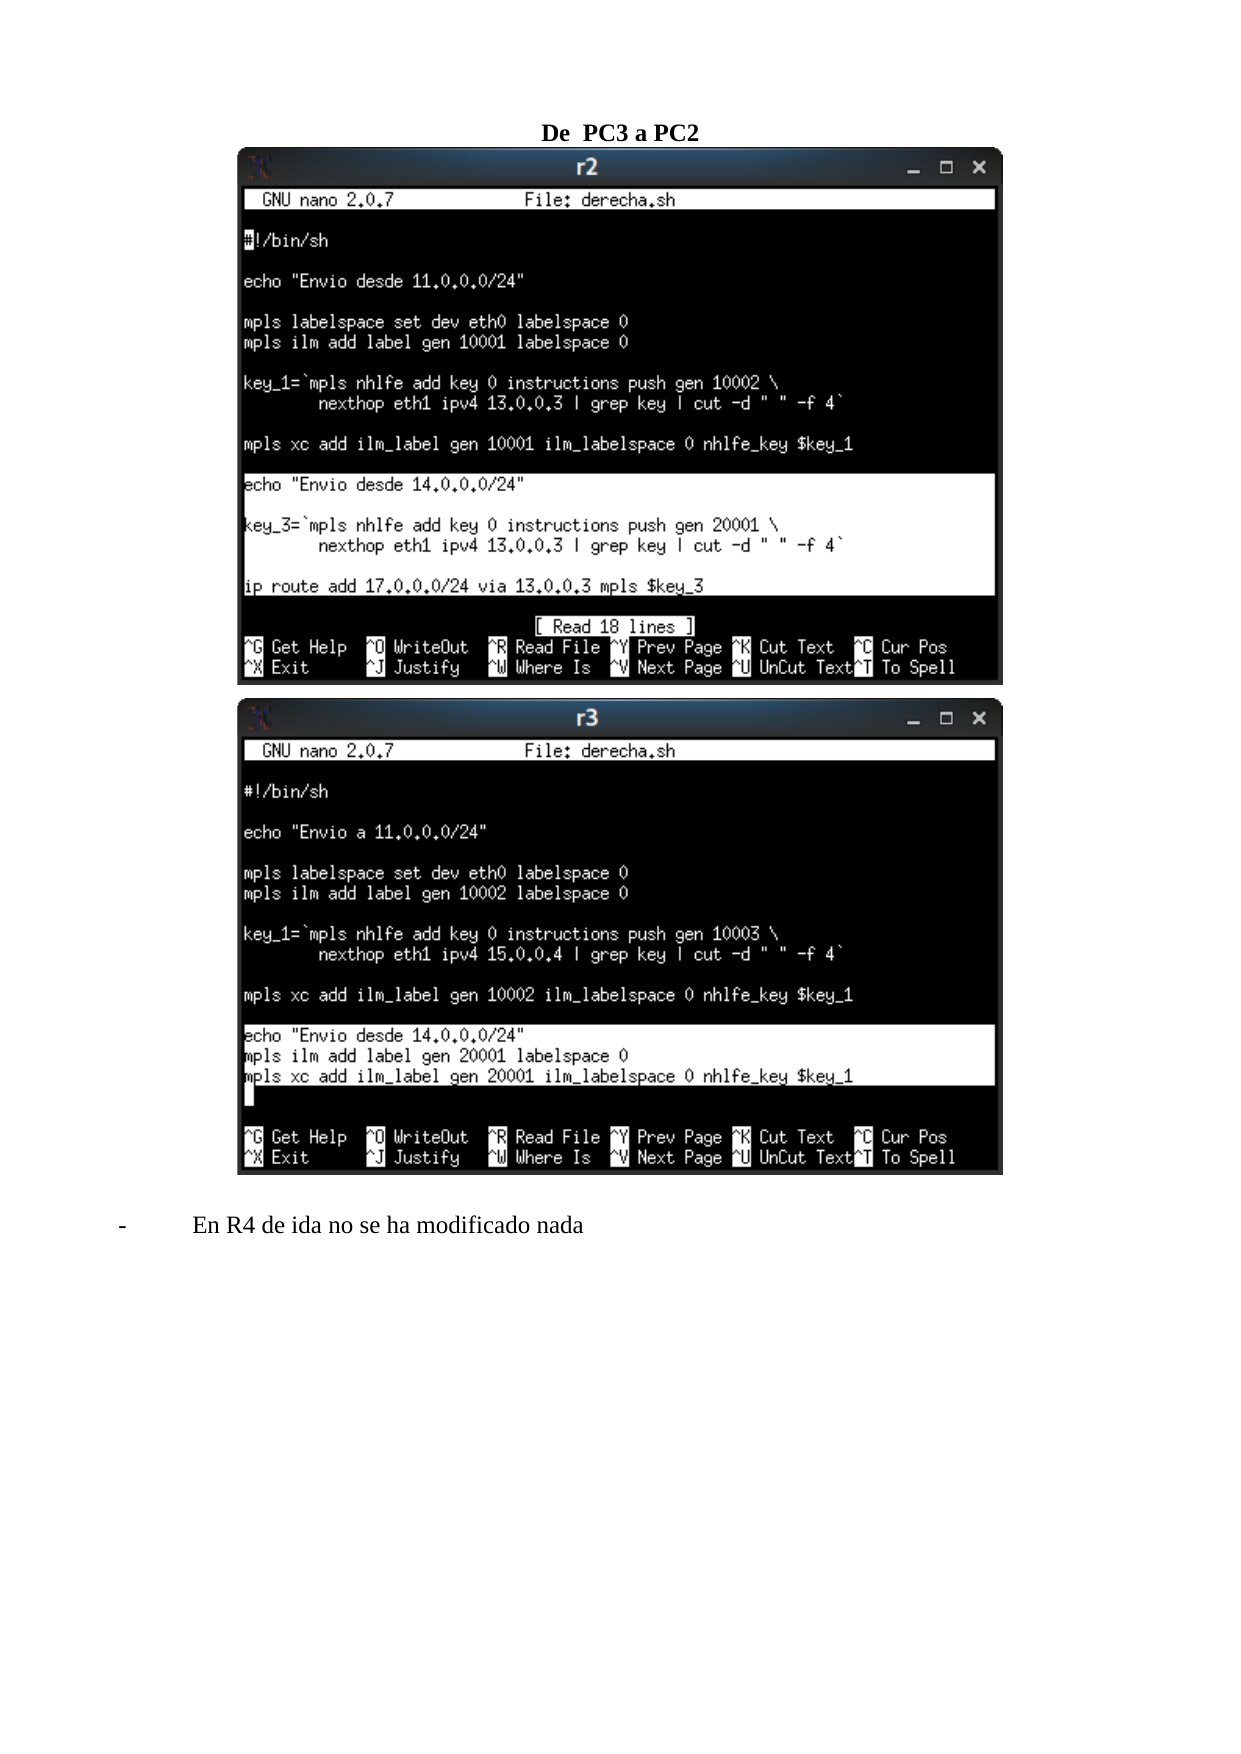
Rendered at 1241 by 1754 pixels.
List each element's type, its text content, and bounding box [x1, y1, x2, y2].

text De PC3 a PC2 [118, 118, 1122, 147]
text - En R4 de ida no se ha modificado nada [118, 1211, 1122, 1239]
picture [237, 147, 1003, 685]
picture [237, 698, 1003, 1175]
